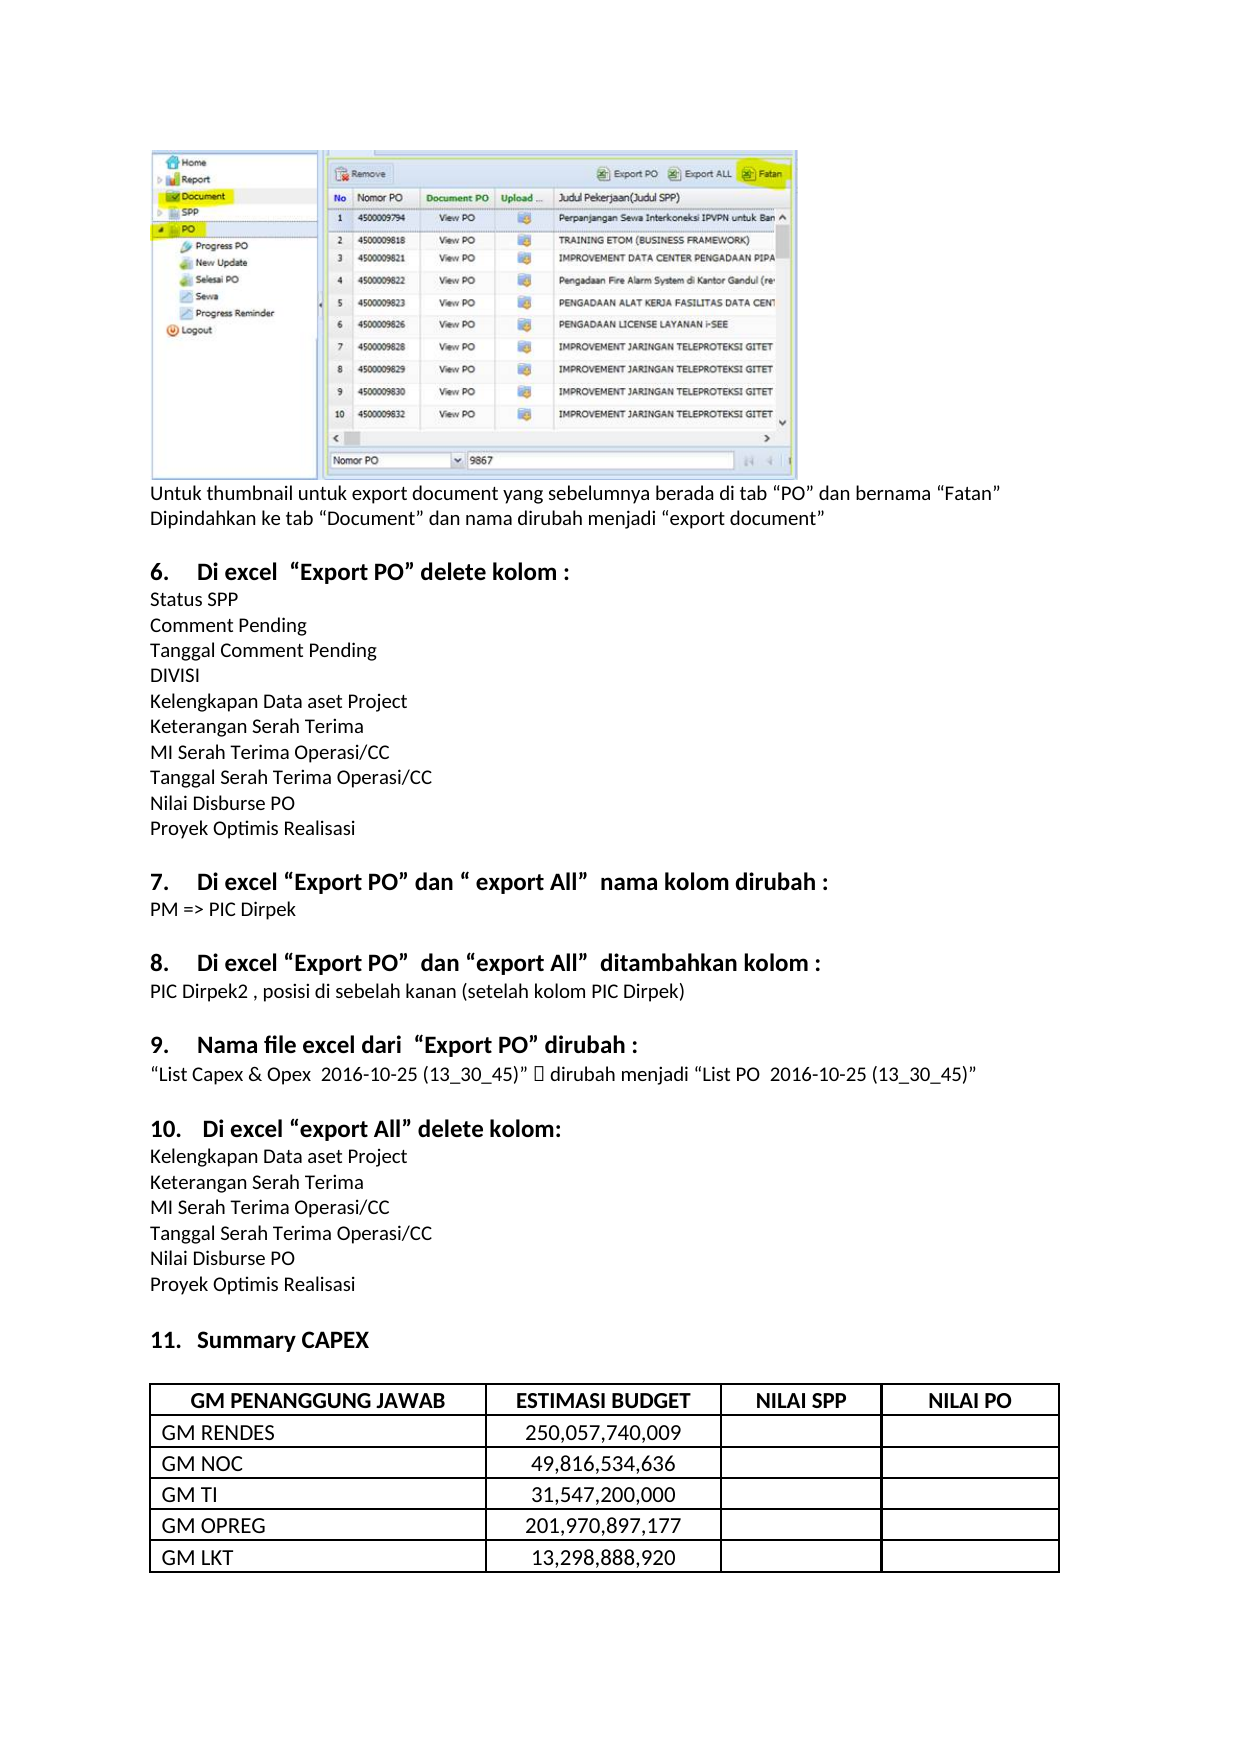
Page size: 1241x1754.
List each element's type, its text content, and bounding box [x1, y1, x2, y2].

table_cell 31,547,200,000 [487, 1479, 720, 1508]
table_cell GM RENDES [151, 1416, 485, 1446]
text Untuk thumbnail untuk export document yang sebelumnya berada di tab “PO” dan bernama “Fatan” [150, 480, 1090, 505]
text MI Serah Terima Operasi/CC [150, 1194, 1090, 1220]
text Tanggal Serah Terima Operasi/CC [150, 764, 1090, 790]
table_cell [883, 1510, 1058, 1539]
table_cell GM TI [151, 1479, 485, 1508]
text Tanggal Comment Pending [150, 637, 1090, 663]
list Nama file excel dari “Export PO” dirubah : [150, 1029, 1090, 1059]
text Comment Pending [150, 612, 1090, 637]
text “List Capex & Opex 2016-10-25 (13_30_45)”  dirubah menjadi “List PO 2016-10-25 (13_30_45)” [150, 1059, 1090, 1088]
text Keterangan Serah Terima [150, 713, 1090, 739]
text Proyek Optimis Realisasi [150, 1271, 1090, 1296]
text PIC Dirpek2 , posisi di sebelah kanan (setelah kolom PIC Dirpek) [150, 978, 1090, 1003]
text Kelengkapan Data aset Project [150, 688, 1090, 713]
table_cell [722, 1541, 880, 1571]
list Di excel “Export PO” dan “ export All” nama kolom dirubah : [150, 866, 1090, 897]
table_header NILAI SPP [722, 1385, 880, 1414]
table_header ESTIMASI BUDGET [487, 1385, 720, 1414]
table_cell GM NOC [151, 1448, 485, 1477]
text Status SPP [150, 586, 1090, 612]
text DIVISI [150, 663, 1090, 688]
table_cell [722, 1416, 880, 1446]
text PM => PIC Dirpek [150, 897, 1090, 922]
table_cell GM OPREG [151, 1510, 485, 1539]
text Dipindahkan ke tab “Document” dan nama dirubah menjadi “export document” [150, 505, 1090, 531]
text Nilai Disburse PO [150, 790, 1090, 815]
table_header GM PENANGGUNG JAWAB [151, 1385, 485, 1414]
text Nilai Disburse PO [150, 1245, 1090, 1271]
table_cell 13,298,888,920 [487, 1541, 720, 1571]
table_cell [722, 1448, 880, 1477]
list Di excel “export All” delete kolom: [150, 1113, 1090, 1144]
table_cell 201,970,897,177 [487, 1510, 720, 1539]
text Proyek Optimis Realisasi [150, 815, 1090, 841]
table_cell 49,816,534,636 [487, 1448, 720, 1477]
text Keterangan Serah Terima [150, 1169, 1090, 1194]
table_cell [883, 1479, 1058, 1508]
list Di excel “Export PO” delete kolom : [150, 556, 1090, 586]
table_cell [883, 1541, 1058, 1571]
table_cell [722, 1510, 880, 1539]
list Di excel “Export PO” dan “export All” ditambahkan kolom : [150, 947, 1090, 978]
text Tanggal Serah Terima Operasi/CC [150, 1220, 1090, 1245]
table_cell 250,057,740,009 [487, 1416, 720, 1446]
text MI Serah Terima Operasi/CC [150, 739, 1090, 764]
text Kelengkapan Data aset Project [150, 1144, 1090, 1169]
table_cell GM LKT [151, 1541, 485, 1571]
table_cell [722, 1479, 880, 1508]
table_header NILAI PO [883, 1385, 1058, 1414]
table_cell [883, 1416, 1058, 1446]
picture [150, 150, 798, 480]
list Summary CAPEX [150, 1324, 1090, 1355]
table_cell [883, 1448, 1058, 1477]
